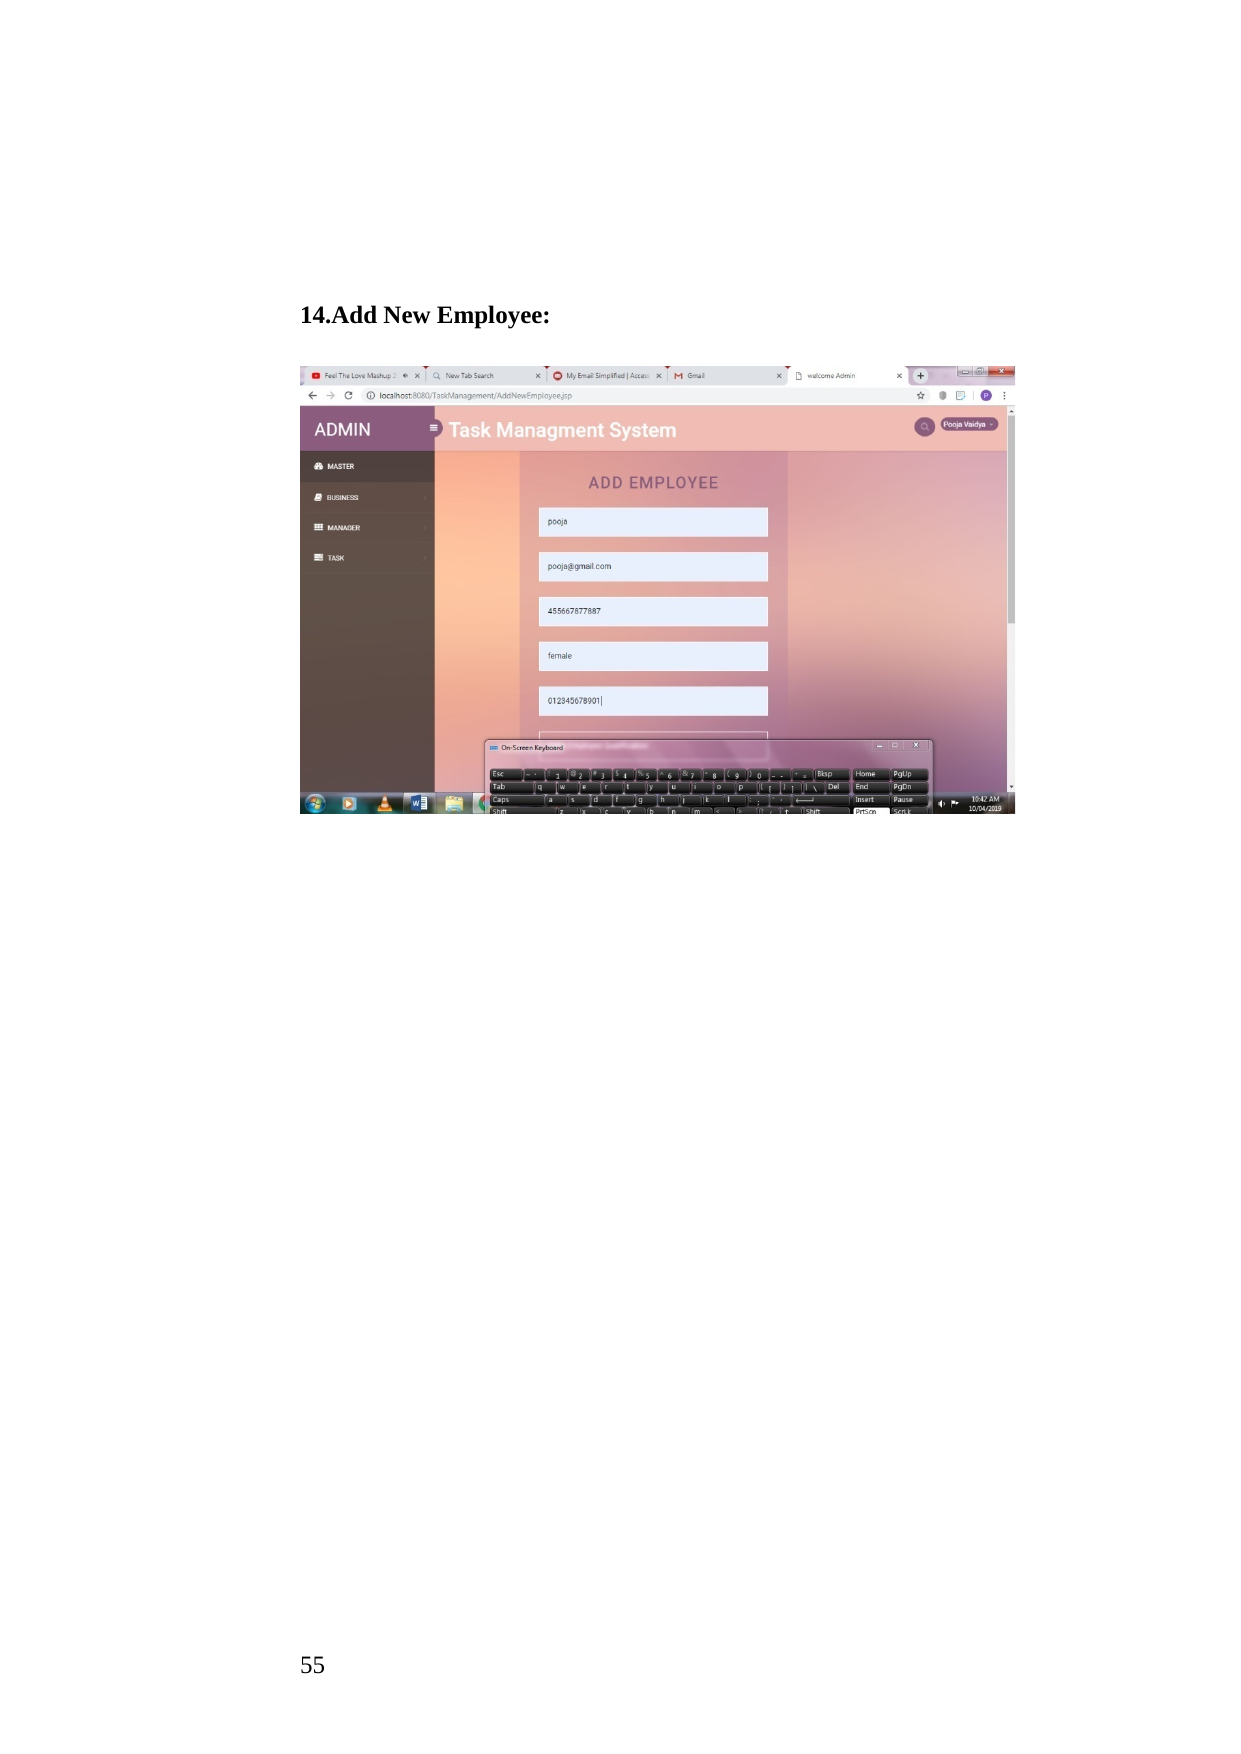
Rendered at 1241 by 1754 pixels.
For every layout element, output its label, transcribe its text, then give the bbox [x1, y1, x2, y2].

text 14.Add New Employee: [300, 300, 1015, 329]
picture [300, 366, 1016, 814]
